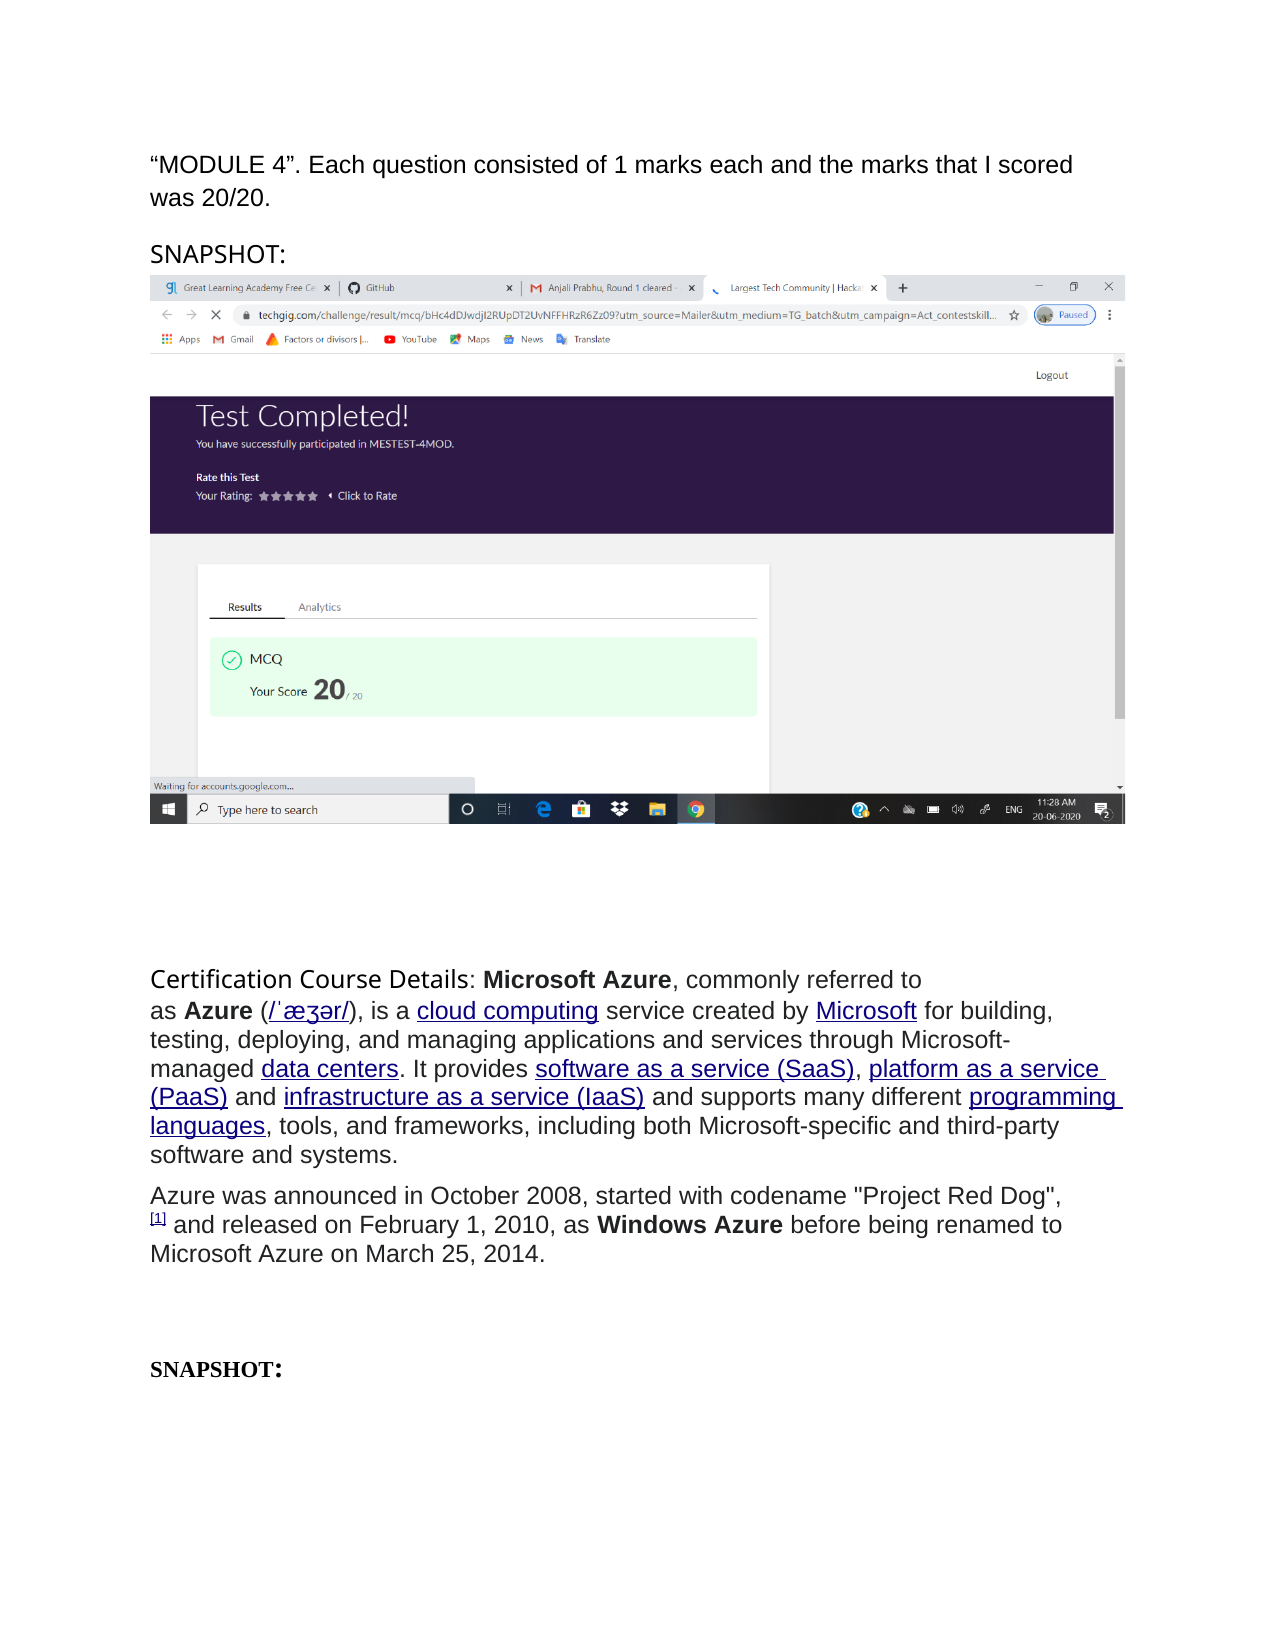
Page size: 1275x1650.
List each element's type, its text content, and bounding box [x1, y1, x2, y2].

text SNAPSHOT: [150, 237, 1125, 275]
text Azure was announced in October 2008, started with codename "Project Red Dog",[1] and released on February 1, 2010, as Windows Azure before being renamed to Microsoft Azure on March 25, 2014. [150, 1181, 1125, 1267]
picture [150, 275, 1125, 824]
text SNAPSHOT: [150, 1350, 1125, 1384]
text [150, 150, 1125, 212]
text Certification Course Details: Microsoft Azure, commonly referred to as Azure (/ˈæʒər/), is a cloud computing service created by Microsoft for building, testing, deploying, and managing applications and services through Microsoft-managed data centers. It provides software as a service (SaaS), platform as a service (PaaS) and infrastructure as a service (IaaS) and supports many different programming languages, tools, and frameworks, including both Microsoft-specific and third-party software and systems. [150, 962, 1125, 1169]
